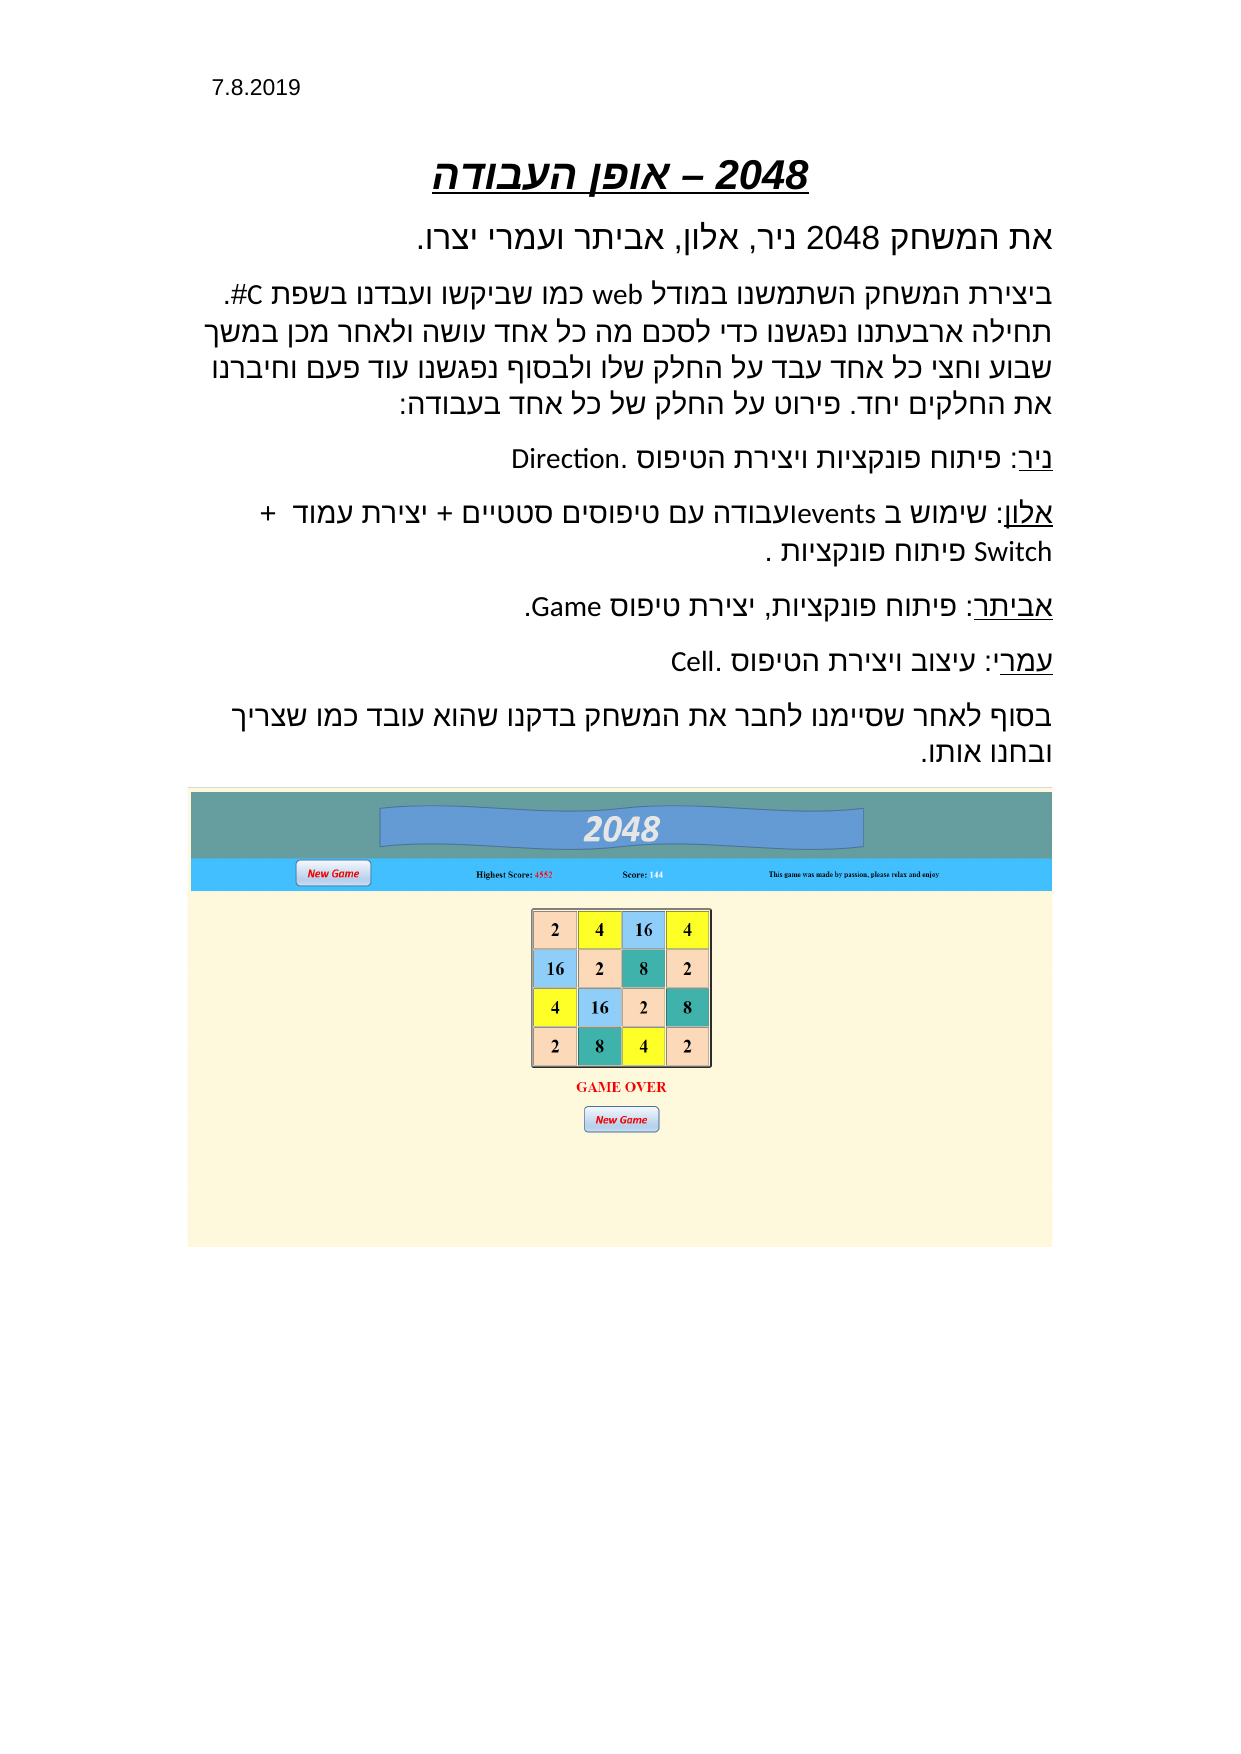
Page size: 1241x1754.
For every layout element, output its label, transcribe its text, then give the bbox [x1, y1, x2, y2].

picture [187, 787, 1053, 1247]
text ניר: פיתוח פונקציות ויצירת הטיפוס .Direction [187, 440, 1053, 475]
text בסוף לאחר שסיימנו לחבר את המשחק בדקנו שהוא עובד כמו שצריך ובחנו אותו. [187, 699, 1053, 768]
text עמרי: עיצוב ויצירת הטיפוס .Cell [187, 643, 1053, 679]
text את המשחק 2048 ניר, אלון, אביתר ועמרי יצרו. [187, 218, 1053, 257]
text אביתר: פיתוח פונקציות, יצירת טיפוס Game. [187, 588, 1053, 624]
text ביצירת המשחק השתמשנו במודל web כמו שביקשו ועבדנו בשפת C#. תחילה ארבעתנו נפגשנו כדי לסכם מה כל אחד עושה ולאחר מכן במשך שבוע וחצי כל אחד עבד על החלק שלו ולבסוף נפגשנו עוד פעם וחיברנו את החלקים יחד. פירוט על החלק של כל אחד בעבודה: [187, 276, 1053, 421]
text אלון: שימוש ב eventsועבודה עם טיפוסים סטטיים + יצירת עמוד + Switch פיתוח פונקציות . [187, 495, 1053, 569]
text 2048 – אופן העבודה [187, 150, 1053, 198]
